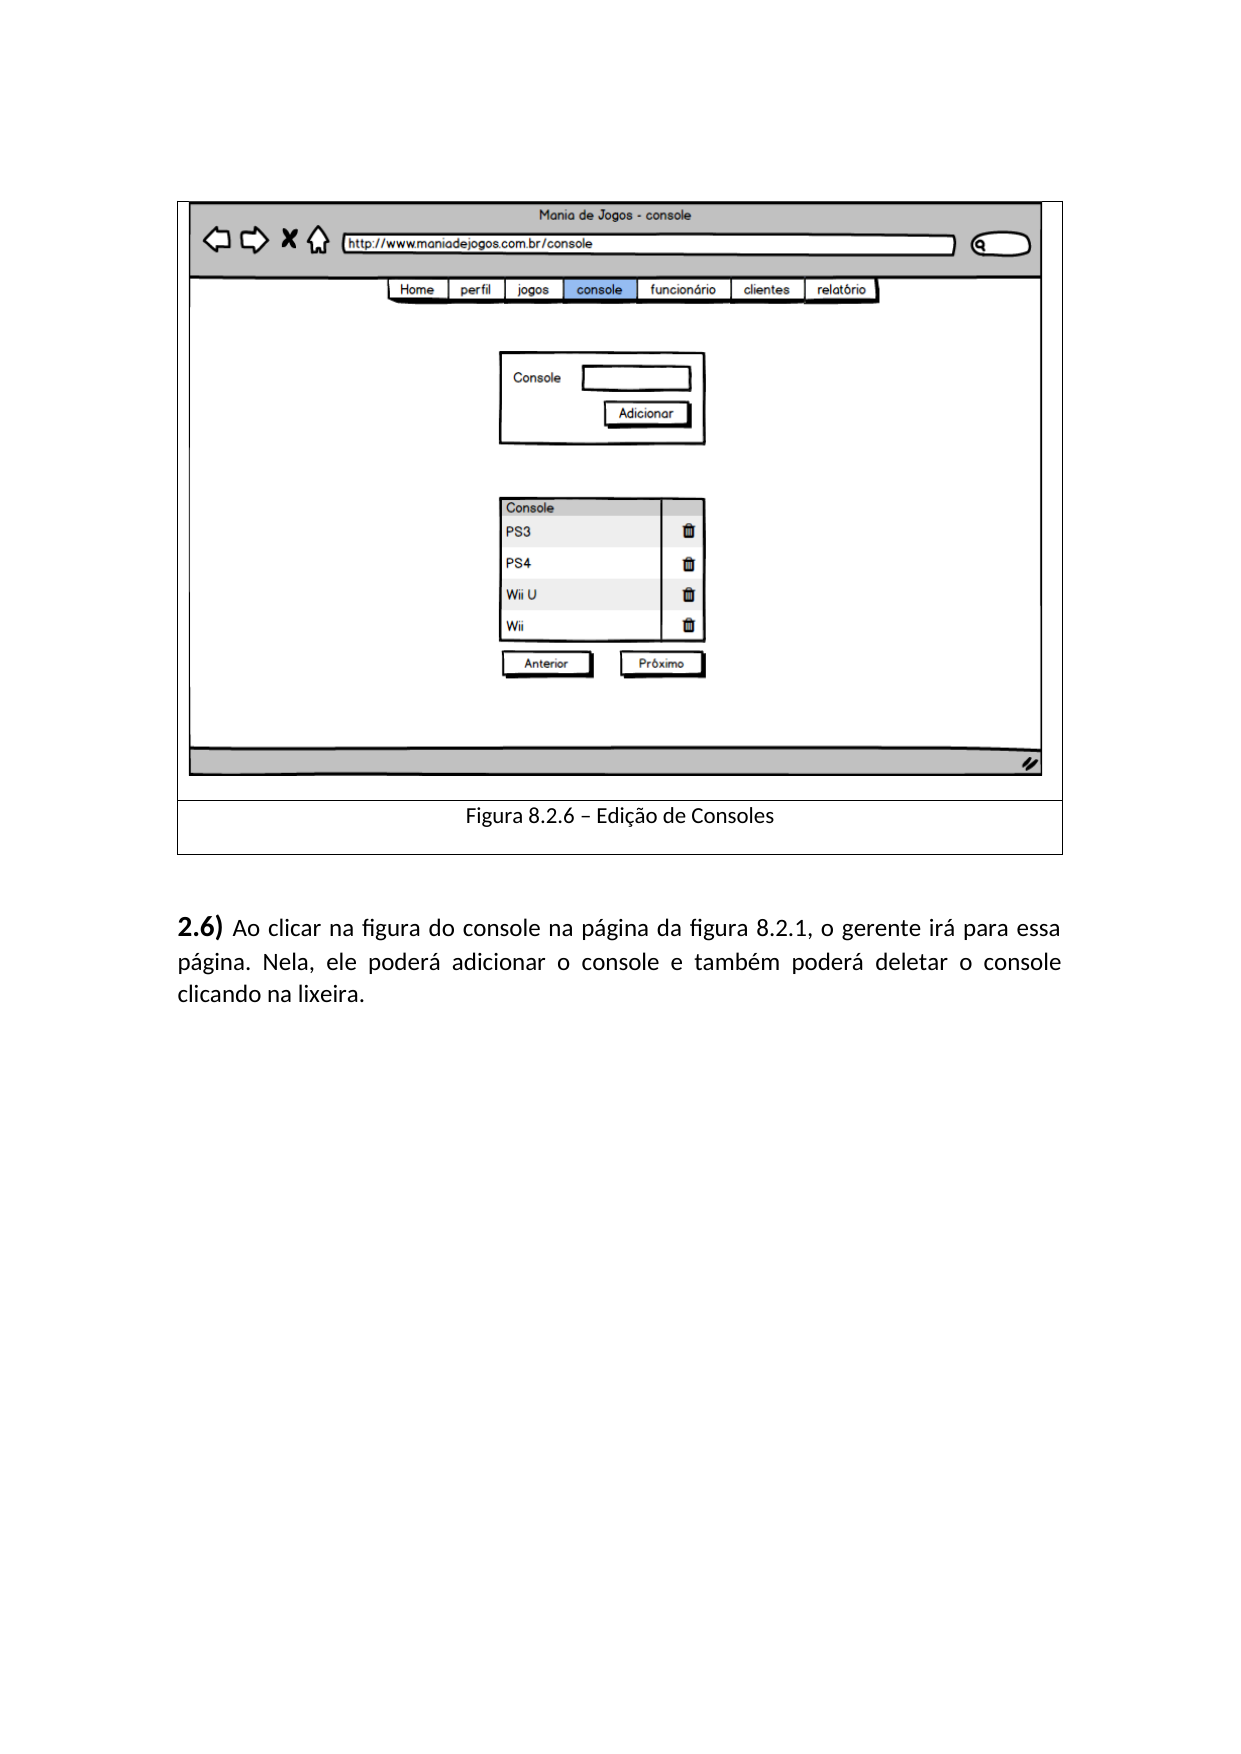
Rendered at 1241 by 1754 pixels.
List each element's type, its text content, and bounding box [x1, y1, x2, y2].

table_header [178, 202, 1062, 800]
table_cell Figura 8.2.6 – Edição de Consoles [178, 801, 1062, 853]
text 2.6) Ao clicar na figura do console na página da figura 8.2.1, o gerente irá para essa página. Nela, ele poderá adicionar o console e também poderá deletar o console clicando na lixeira. [177, 908, 1063, 1009]
picture [188, 201, 1043, 776]
